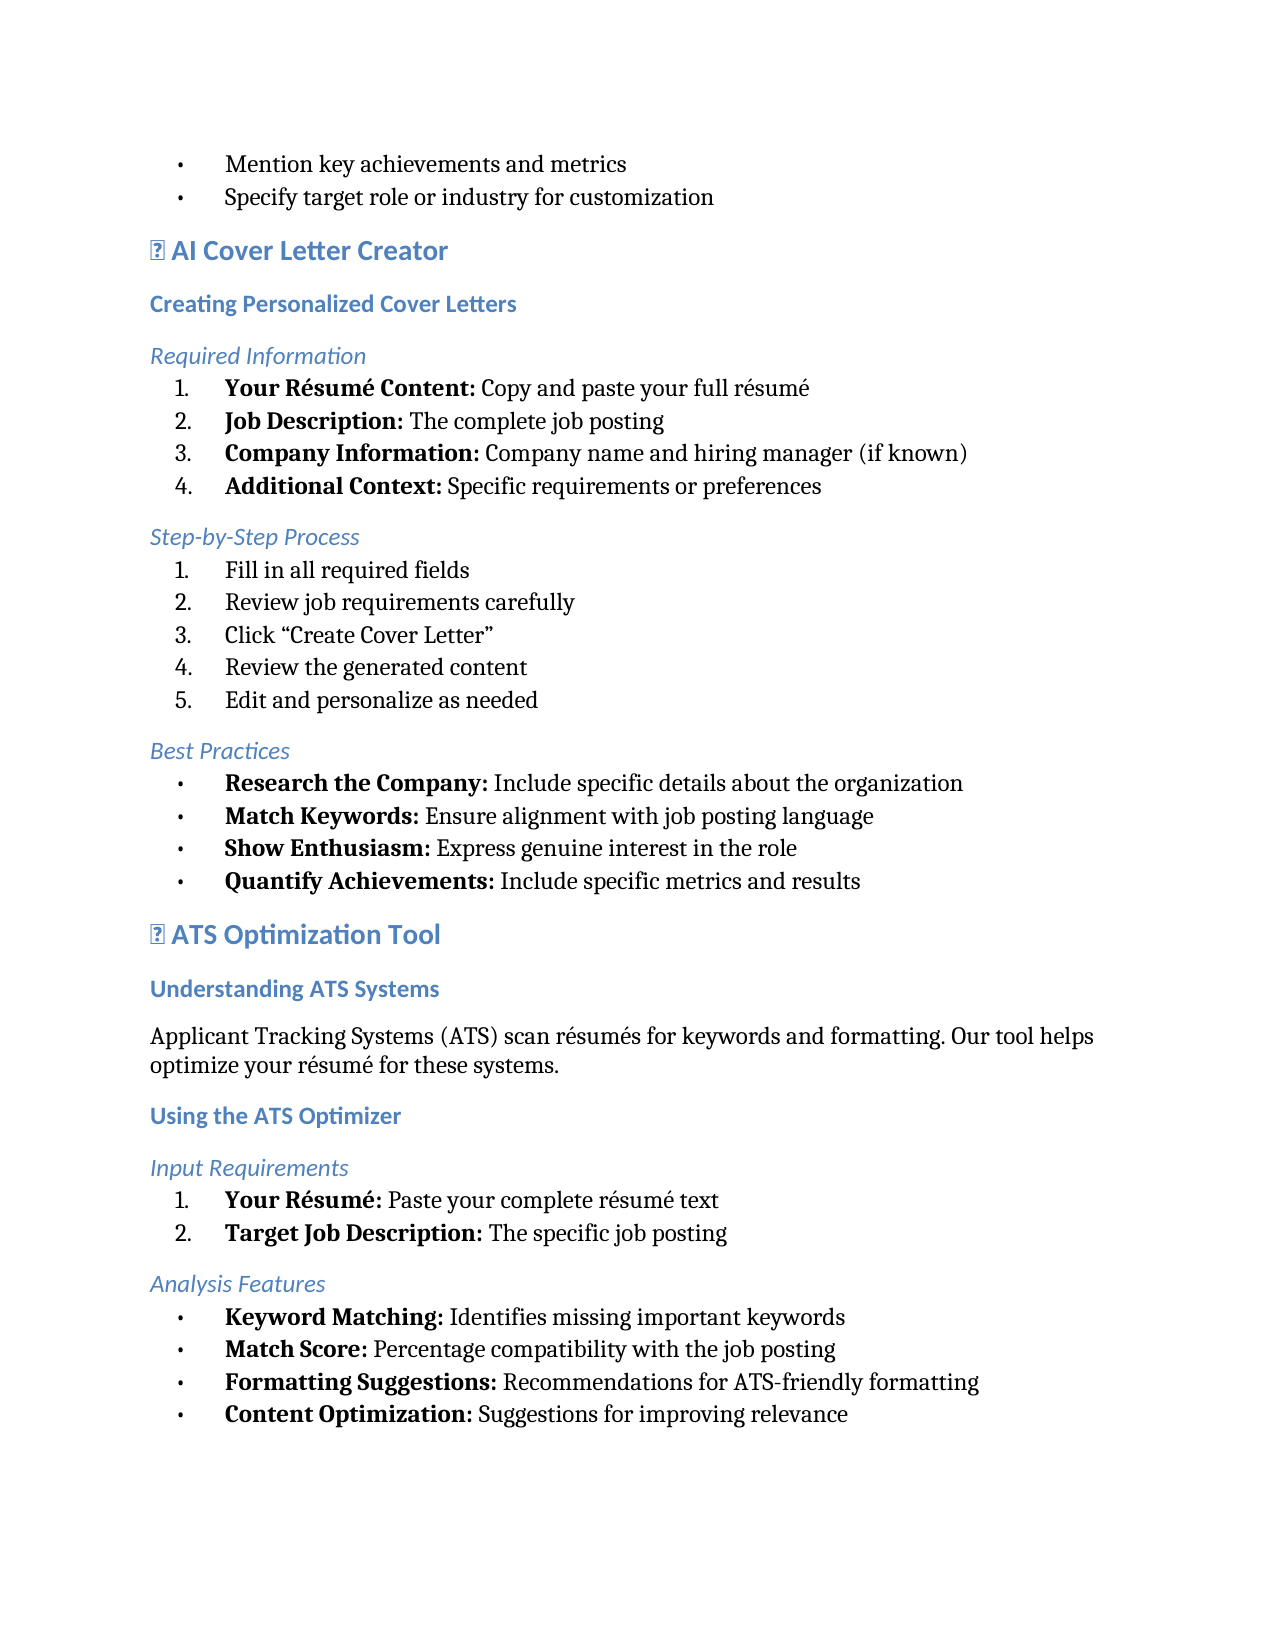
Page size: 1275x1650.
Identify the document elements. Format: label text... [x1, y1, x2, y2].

subtitle 🎯 ATS Optimization Tool [150, 916, 1125, 952]
list Job Description: The complete job posting [175, 407, 1125, 435]
list Target Job Description: The specific job posting [175, 1219, 1125, 1247]
list Formatting Suggestions: Recommendations for ATS-friendly formatting [175, 1367, 1125, 1396]
list Content Optimization: Suggestions for improving relevance [175, 1400, 1125, 1429]
subtitle Using the ATS Optimizer [150, 1101, 1125, 1131]
subtitle Input Requirements [150, 1152, 1125, 1182]
list Match Score: Percentage compatibility with the job posting [175, 1335, 1125, 1364]
list Mention key achievements and metrics [175, 150, 1125, 179]
list Research the Company: Include specific details about the organization [175, 769, 1125, 798]
list Keyword Matching: Identifies missing important keywords [175, 1302, 1125, 1331]
text Applicant Tracking Systems (ATS) scan résumés for keywords and formatting. Our tool helps optimize your résumé for these systems. [150, 1022, 1125, 1080]
list Additional Context: Specific requirements or preferences [175, 472, 1125, 500]
subtitle Step-by-Step Process [150, 521, 1125, 552]
list Company Information: Company name and hiring manager (if known) [175, 439, 1125, 468]
list Review the generated content [175, 653, 1125, 682]
subtitle Understanding ATS Systems [150, 973, 1125, 1003]
subtitle Best Practices [150, 735, 1125, 766]
list Quantify Achievements: Include specific metrics and results [175, 867, 1125, 896]
list Match Keywords: Ensure alignment with job posting language [175, 802, 1125, 831]
subtitle Analysis Features [150, 1268, 1125, 1299]
list Fill in all required fields [175, 556, 1125, 584]
list Your Résumé Content: Copy and paste your full résumé [175, 374, 1125, 403]
subtitle Creating Personalized Cover Letters [150, 288, 1125, 319]
list Your Résumé: Paste your complete résumé text [175, 1186, 1125, 1215]
list Review job requirements carefully [175, 588, 1125, 617]
list Click “Create Cover Letter” [175, 621, 1125, 649]
subtitle Required Information [150, 340, 1125, 370]
list Show Enthusiasm: Express genuine interest in the role [175, 834, 1125, 863]
list Edit and personalize as needed [175, 686, 1125, 714]
list Specify target role or industry for customization [175, 182, 1125, 211]
subtitle 💼 AI Cover Letter Creator [150, 232, 1125, 268]
